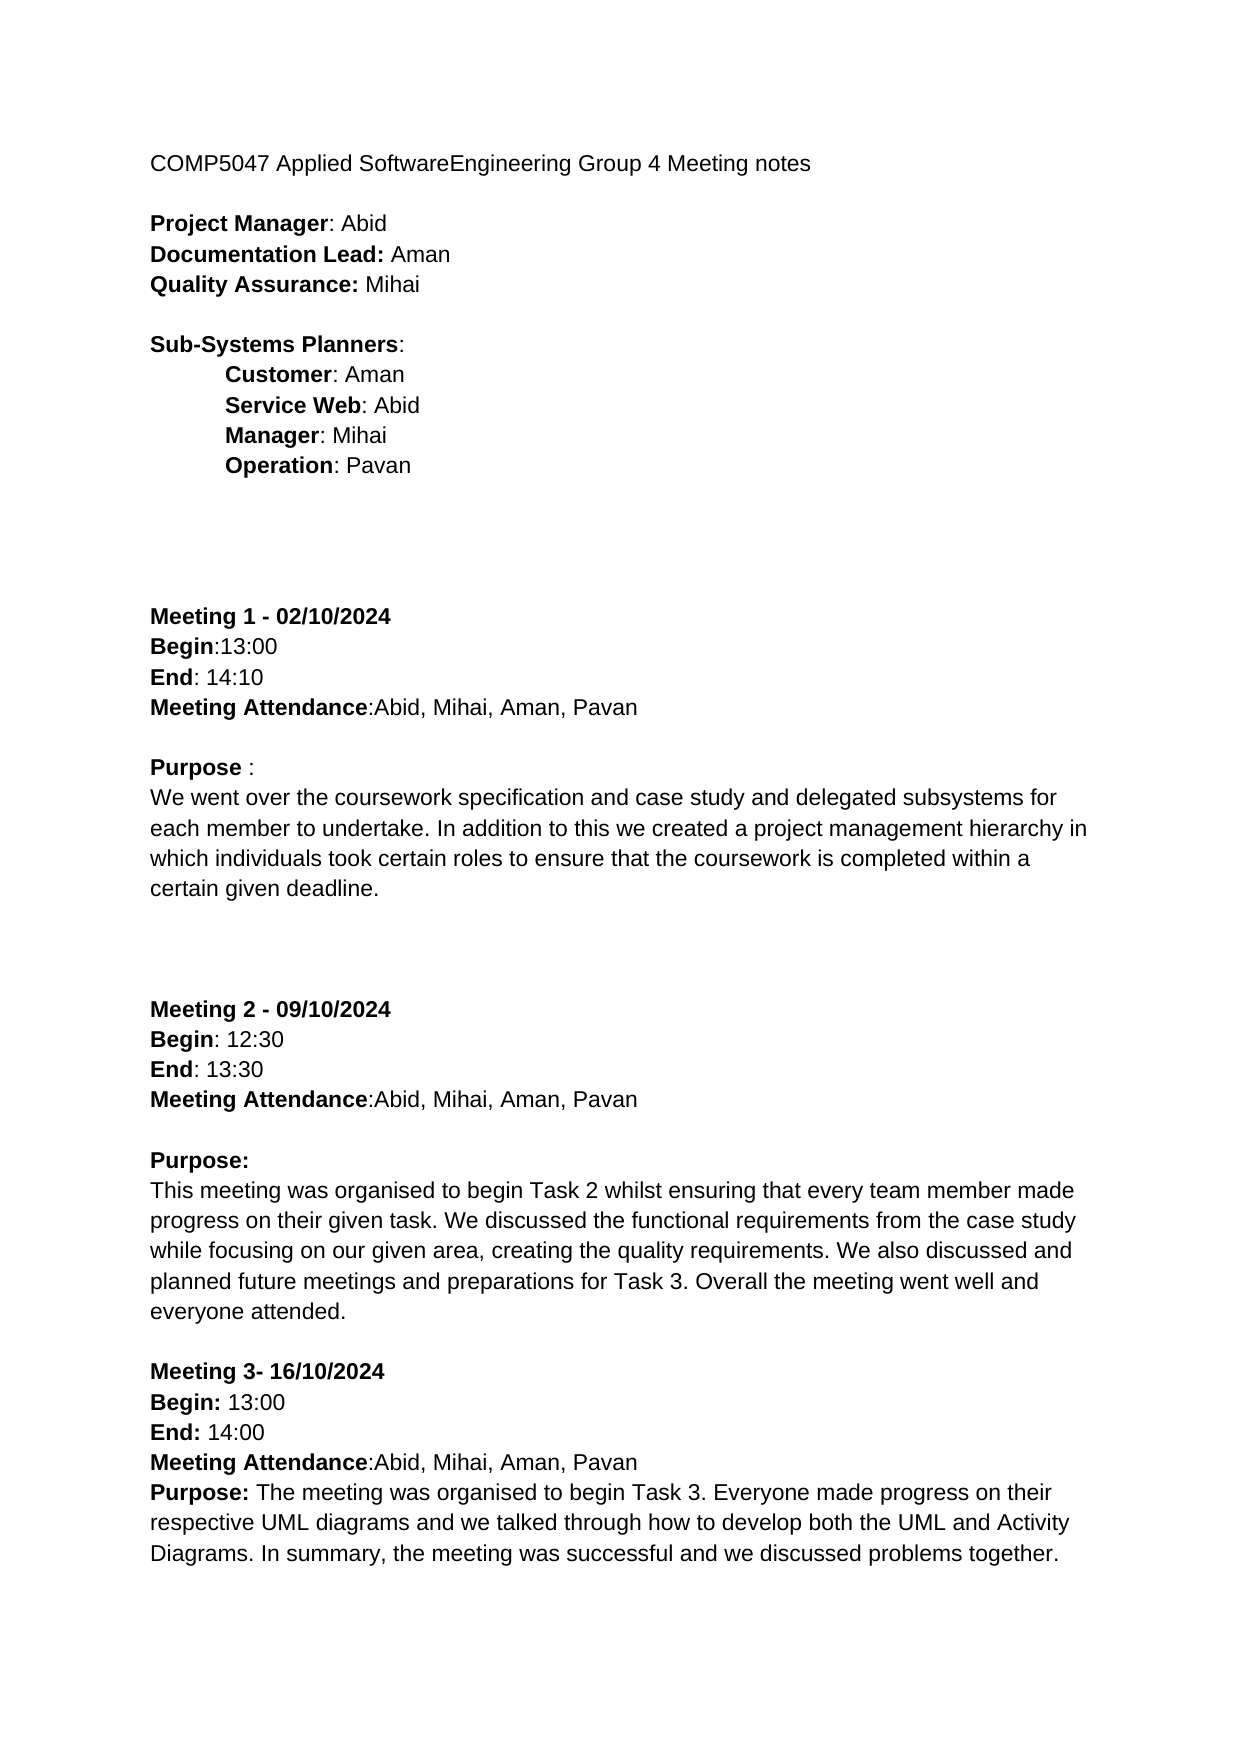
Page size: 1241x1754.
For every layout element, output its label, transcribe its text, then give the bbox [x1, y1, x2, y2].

text Meeting Attendance:Abid, Mihai, Aman, Pavan [150, 1086, 1090, 1113]
text Service Web: Abid [150, 392, 1090, 418]
text Operation: Pavan [150, 452, 1090, 478]
text Begin: 13:00 [150, 1388, 1090, 1415]
text Documentation Lead: Aman [150, 241, 1090, 267]
text Begin:13:00 [150, 633, 1090, 660]
text We went over the coursework specification and case study and delegated subsystems for each member to undertake. In addition to this we created a project management hierarchy in which individuals took certain roles to ensure that the coursework is completed within a certain given deadline. [150, 784, 1090, 901]
text This meeting was organised to begin Task 2 whilst ensuring that every team member made progress on their given task. We discussed the functional requirements from the case study while focusing on our given area, creating the quality requirements. We also discussed and planned future meetings and preparations for Task 3. Overall the meeting went well and everyone attended. [150, 1177, 1090, 1324]
text Meeting Attendance:Abid, Mihai, Aman, Pavan [150, 694, 1090, 720]
text End: 14:10 [150, 663, 1090, 690]
text COMP5047 Applied SoftwareEngineering Group 4 Meeting notes [150, 150, 1090, 176]
text Meeting Attendance:Abid, Mihai, Aman, Pavan [150, 1449, 1090, 1475]
text Customer: Aman [150, 361, 1090, 388]
text Begin: 12:30 [150, 1026, 1090, 1052]
text Meeting 2 - 09/10/2024 [150, 996, 1090, 1022]
text Quality Assurance: Mihai [150, 271, 1090, 297]
text End: 13:30 [150, 1056, 1090, 1083]
text Meeting 1 - 02/10/2024 [150, 603, 1090, 629]
text End: 14:00 [150, 1419, 1090, 1445]
text Manager: Mihai [150, 422, 1090, 448]
text Project Manager: Abid [150, 210, 1090, 237]
text Purpose : [150, 754, 1090, 781]
text Purpose: The meeting was organised to begin Task 3. Everyone made progress on their respective UML diagrams and we talked through how to develop both the UML and Activity Diagrams. In summary, the meeting was successful and we discussed problems together. [150, 1479, 1090, 1566]
text Sub-Systems Planners: [150, 331, 1090, 358]
text Purpose: [150, 1147, 1090, 1173]
text Meeting 3- 16/10/2024 [150, 1358, 1090, 1385]
